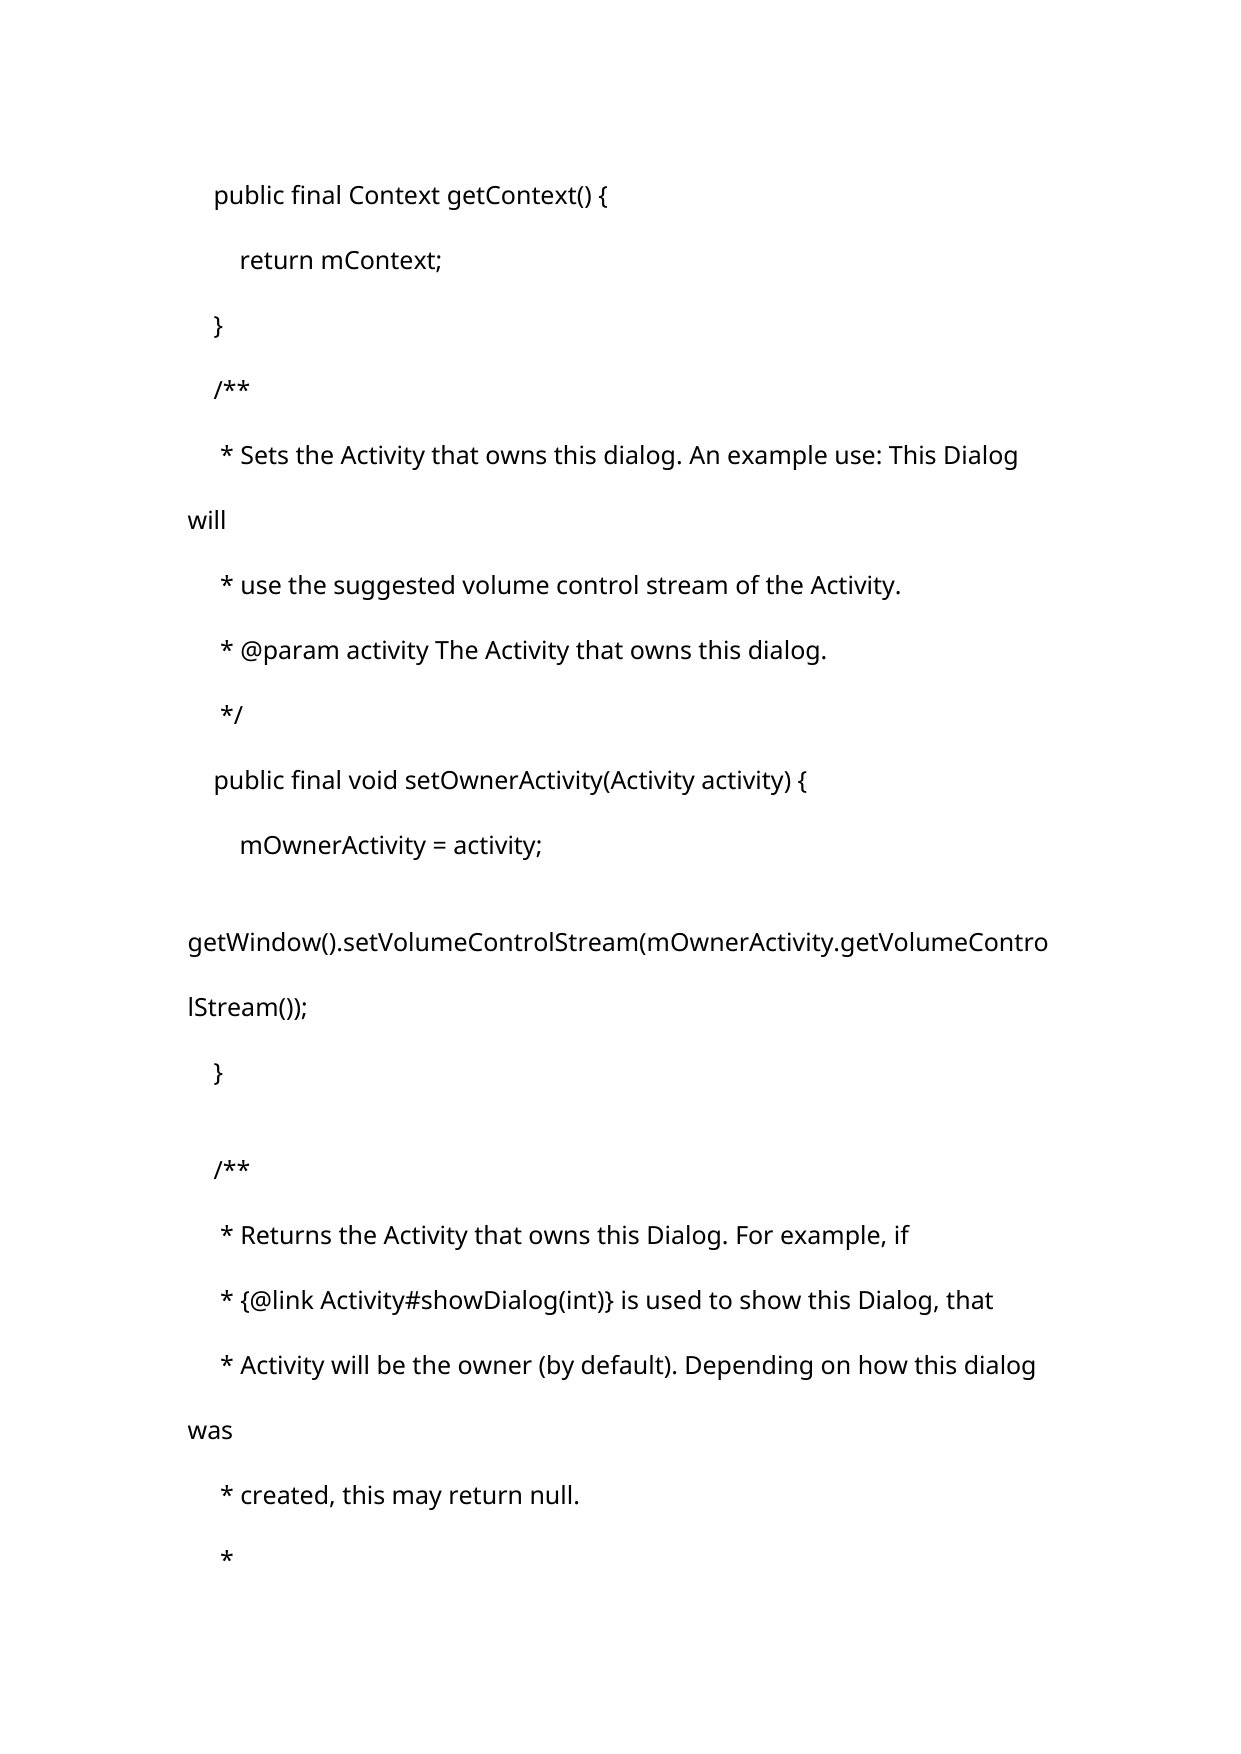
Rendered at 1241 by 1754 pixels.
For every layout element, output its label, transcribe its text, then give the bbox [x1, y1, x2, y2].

text * [187, 1527, 1053, 1592]
text * Returns the Activity that owns this Dialog. For example, if [187, 1202, 1053, 1267]
text /** [187, 1137, 1053, 1202]
text } [187, 1039, 1053, 1104]
text * Sets the Activity that owns this dialog. An example use: This Dialog will [187, 422, 1053, 552]
text /** [187, 357, 1053, 422]
text return mContext; [187, 227, 1053, 292]
text getWindow().setVolumeControlStream(mOwnerActivity.getVolumeControlStream()); [187, 877, 1053, 1039]
text mOwnerActivity = activity; [187, 812, 1053, 877]
text * @param activity The Activity that owns this dialog. [187, 617, 1053, 682]
text * use the suggested volume control stream of the Activity. [187, 552, 1053, 617]
text * {@link Activity#showDialog(int)} is used to show this Dialog, that [187, 1267, 1053, 1332]
text public final Context getContext() { [187, 162, 1053, 227]
text * created, this may return null. [187, 1462, 1053, 1527]
text public final void setOwnerActivity(Activity activity) { [187, 747, 1053, 812]
text } [187, 292, 1053, 357]
text * Activity will be the owner (by default). Depending on how this dialog was [187, 1332, 1053, 1462]
text */ [187, 682, 1053, 747]
